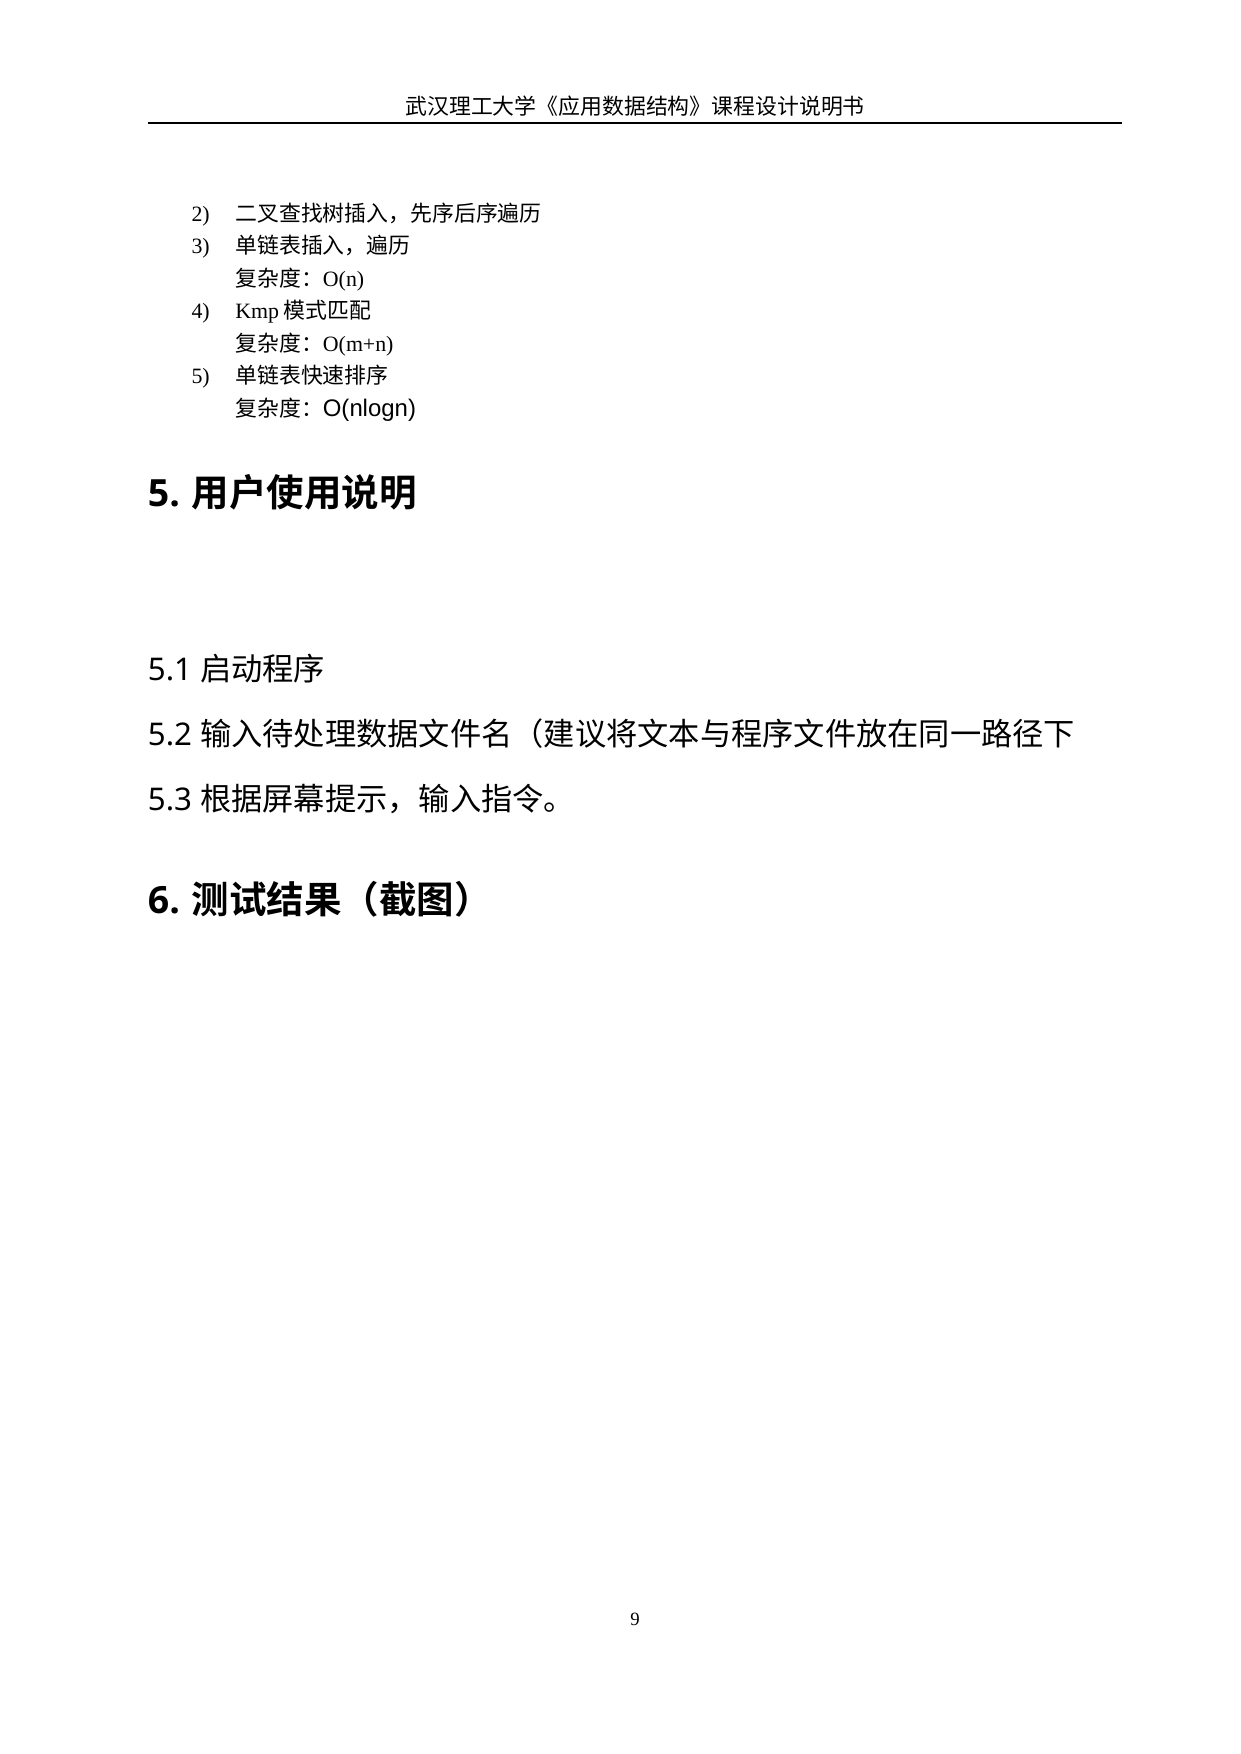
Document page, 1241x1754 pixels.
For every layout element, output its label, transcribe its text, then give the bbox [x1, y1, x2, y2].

list Kmp模式匹配 [191, 293, 1122, 325]
text 5.2 输入待处理数据文件名（建议将文本与程序文件放在同一路径下 [148, 699, 1122, 764]
list 复杂度：O(n) [235, 260, 1122, 293]
list 单链表插入，遍历 [191, 228, 1122, 260]
subtitle 测试结果（截图） [148, 864, 1122, 929]
list 复杂度：O(m+n) [235, 325, 1122, 358]
text 5.1 启动程序 [148, 634, 1122, 699]
list 复杂度：O(nlogn) [235, 390, 1122, 423]
subtitle 用户使用说明 [148, 458, 1122, 523]
list 单链表快速排序 [191, 358, 1122, 390]
text 5.3 根据屏幕提示，输入指令。 [148, 764, 1122, 829]
list 二叉查找树插入，先序后序遍历 [191, 195, 1122, 228]
